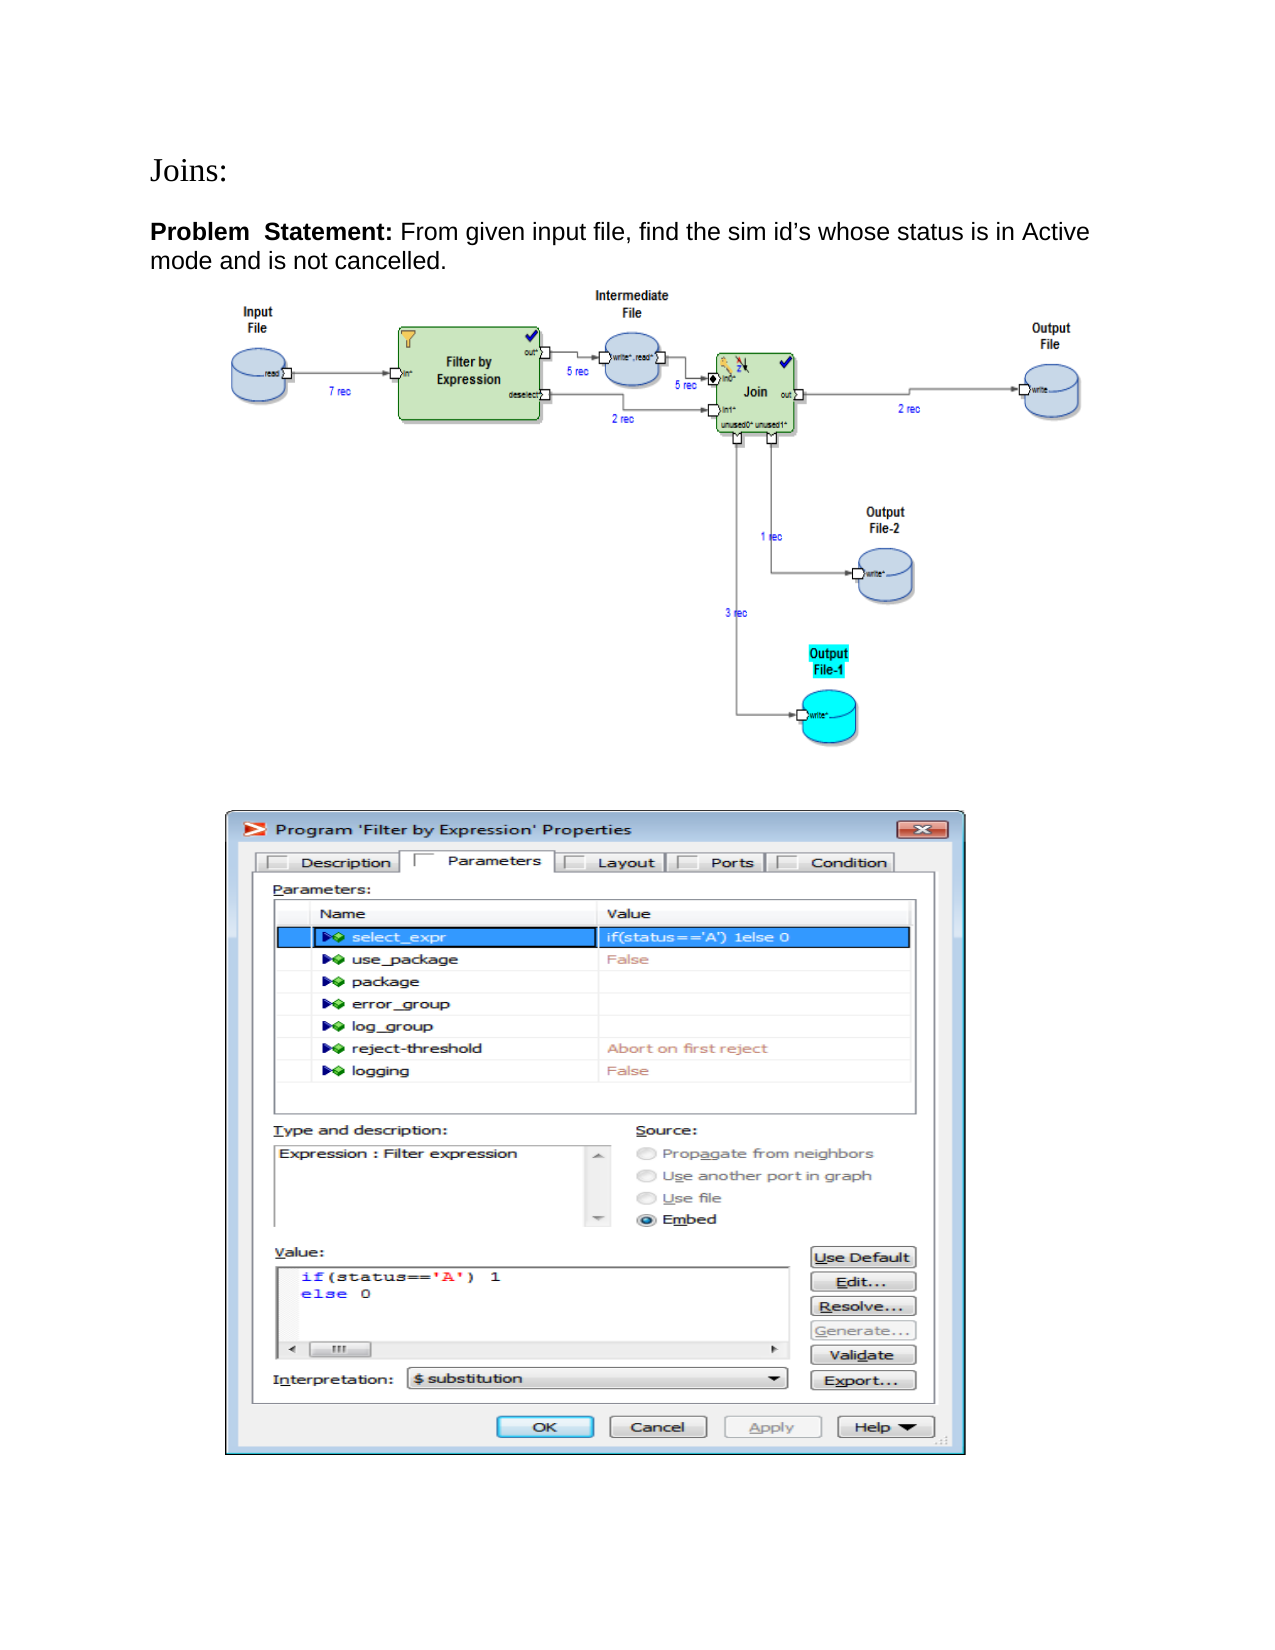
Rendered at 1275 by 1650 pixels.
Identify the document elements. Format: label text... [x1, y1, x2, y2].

text Joins: [150, 150, 1125, 188]
text Problem Statement: From given input file, find the sim id’s whose status is in Active mode and is not cancelled. [150, 217, 1125, 274]
picture [225, 274, 1096, 1455]
